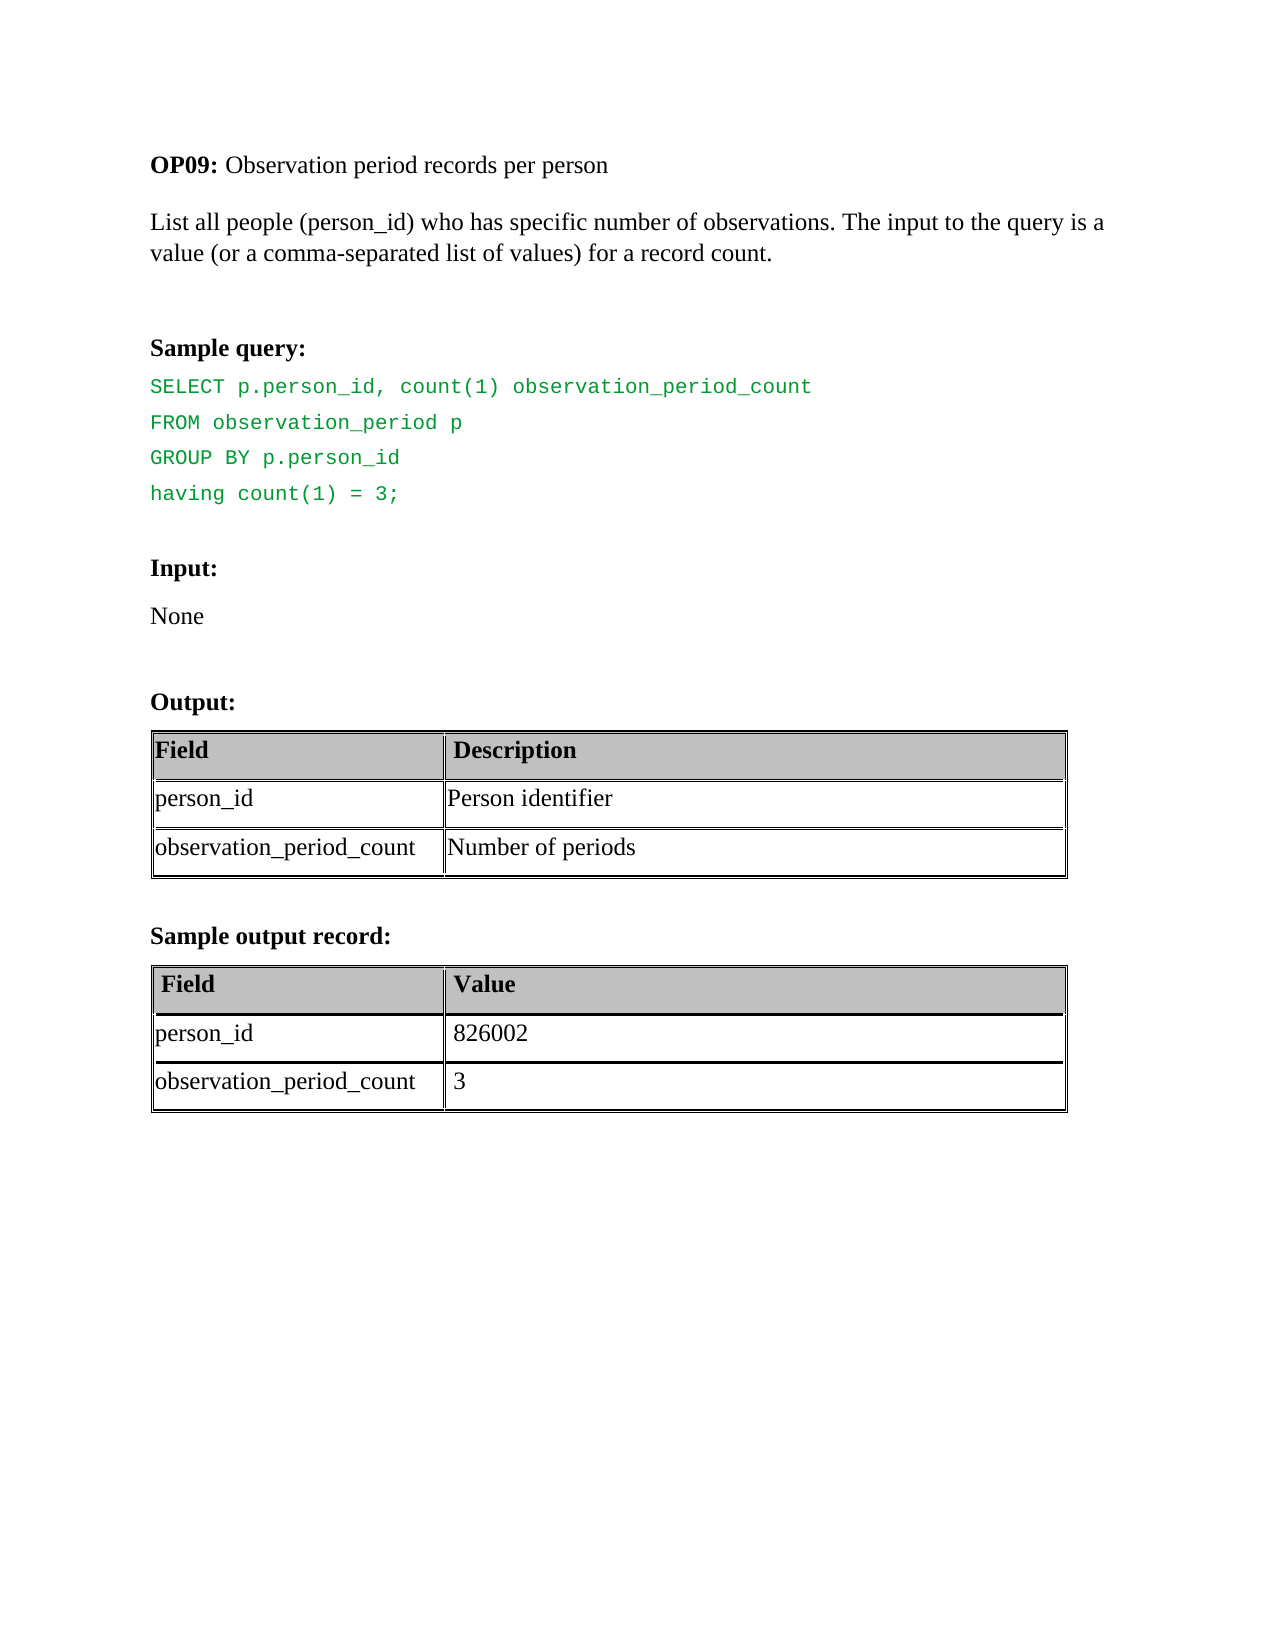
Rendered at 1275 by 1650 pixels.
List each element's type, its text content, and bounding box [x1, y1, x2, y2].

table_header Description [445, 734, 1065, 779]
text Input: [150, 553, 1125, 582]
subtitle OP09: Observation period records per person [150, 150, 1125, 179]
table_cell 3 [445, 1061, 1065, 1109]
text SELECT p.person_id, count(1) observation_period_count [150, 376, 1125, 400]
table_header Field [154, 968, 444, 1013]
text GROUP BY p.person_id [150, 447, 1125, 471]
table_header Value [445, 968, 1065, 1013]
text Sample query: [150, 333, 1125, 362]
table_cell person_id [152, 779, 444, 827]
table_cell Person identifier [445, 779, 1066, 827]
text FROM observation_period p [150, 412, 1125, 435]
text Sample output record: [150, 878, 1125, 950]
table_cell person_id [152, 1013, 443, 1061]
table_cell Number of periods [445, 827, 1066, 875]
table_cell 826002 [446, 1013, 1066, 1061]
table_header Field [154, 734, 444, 779]
text Output: [150, 687, 1125, 716]
text None [150, 601, 1125, 630]
table_cell observation_period_count [154, 1061, 444, 1109]
text List all people (person_id) who has specific number of observations. The input to the query is a value (or a comma-separated list of values) for a record count. [150, 207, 1125, 267]
table_cell observation_period_count [152, 827, 444, 875]
text having count(1) = 3; [150, 482, 1125, 506]
